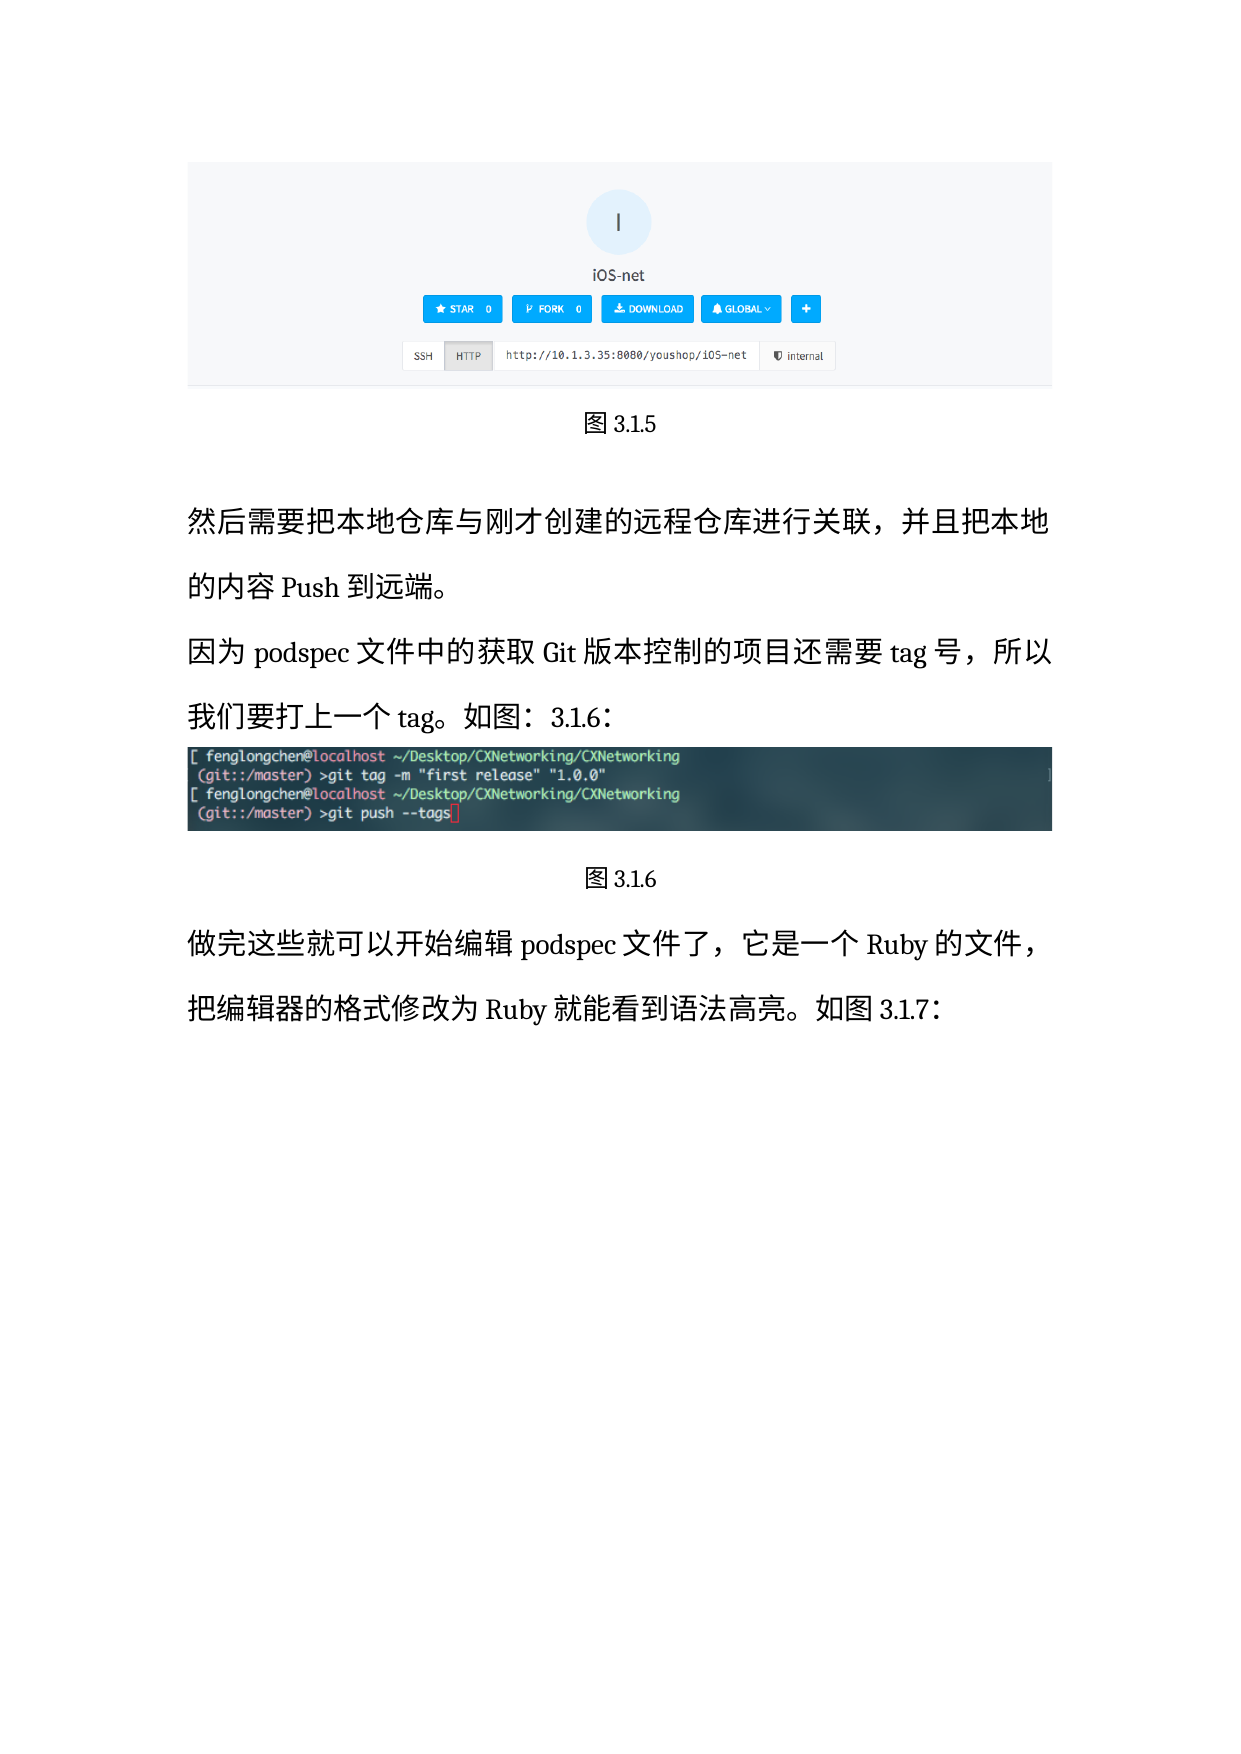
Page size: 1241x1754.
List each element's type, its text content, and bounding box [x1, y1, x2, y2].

text 图3.1.6 [187, 844, 1053, 909]
text 因为podspec文件中的获取Git版本控制的项目还需要tag号，所以我们要打上一个tag。如图：3.1.6： [187, 617, 1053, 747]
text 图3.1.5 [187, 389, 1053, 454]
picture [187, 747, 1053, 831]
text 然后需要把本地仓库与刚才创建的远程仓库进行关联，并且把本地的内容Push到远端。 [187, 487, 1053, 617]
text 做完这些就可以开始编辑podspec文件了，它是一个Ruby的文件，把编辑器的格式修改为Ruby就能看到语法高亮。如图3.1.7： [187, 909, 1053, 1039]
picture [187, 162, 1053, 389]
